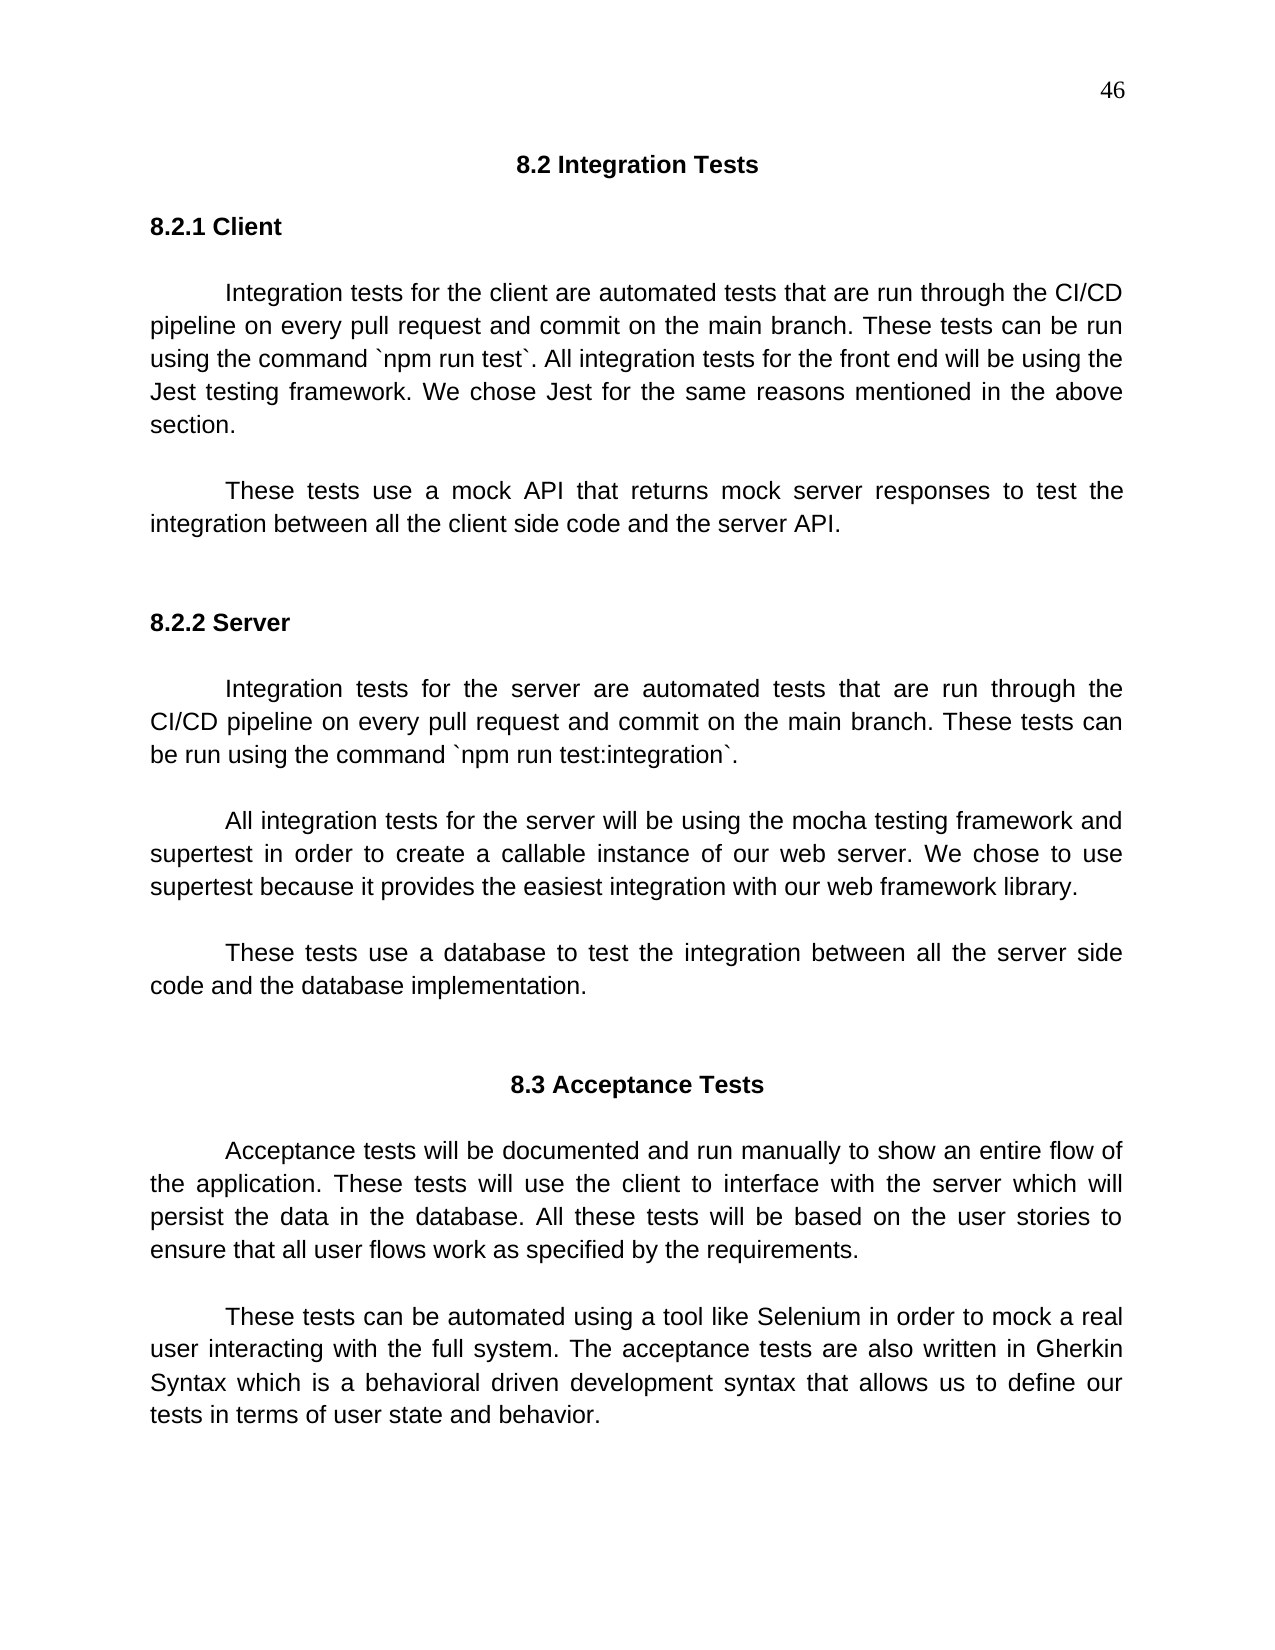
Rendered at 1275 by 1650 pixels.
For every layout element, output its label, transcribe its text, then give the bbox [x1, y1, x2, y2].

subtitle 8.3 Acceptance Tests [150, 1070, 1125, 1099]
text These tests use a mock API that returns mock server responses to test the integration between all the client side code and the server API. [150, 476, 1125, 538]
text Integration tests for the client are automated tests that are run through the CI/CD pipeline on every pull request and commit on the main branch. These tests can be run using the command `npm run test`. All integration tests for the front end will be using the Jest testing framework. We chose Jest for the same reasons mentioned in the above section. [150, 278, 1125, 439]
text Integration tests for the server are automated tests that are run through the CI/CD pipeline on every pull request and commit on the main branch. These tests can be run using the command `npm run test:integration`. [150, 674, 1125, 769]
text These tests can be automated using a tool like Selenium in order to mock a real user interacting with the full system. The acceptance tests are also written in Gherkin Syntax which is a behavioral driven development syntax that allows us to define our tests in terms of user state and behavior. [150, 1301, 1125, 1429]
subtitle 8.2.2 Server [150, 608, 1125, 637]
text All integration tests for the server will be using the mocha testing framework and supertest in order to create a callable instance of our web server. We chose to use supertest because it provides the easiest integration with our web framework library. [150, 806, 1125, 901]
text Acceptance tests will be documented and run manually to show an entire flow of the application. These tests will use the client to interface with the server which will persist the data in the database. All these tests will be based on the user stories to ensure that all user flows work as specified by the requirements. [150, 1136, 1125, 1264]
text These tests use a database to test the integration between all the server side code and the database implementation. [150, 938, 1125, 1000]
subtitle 8.2.1 Client [150, 212, 1125, 241]
subtitle 8.2 Integration Tests [150, 150, 1125, 179]
